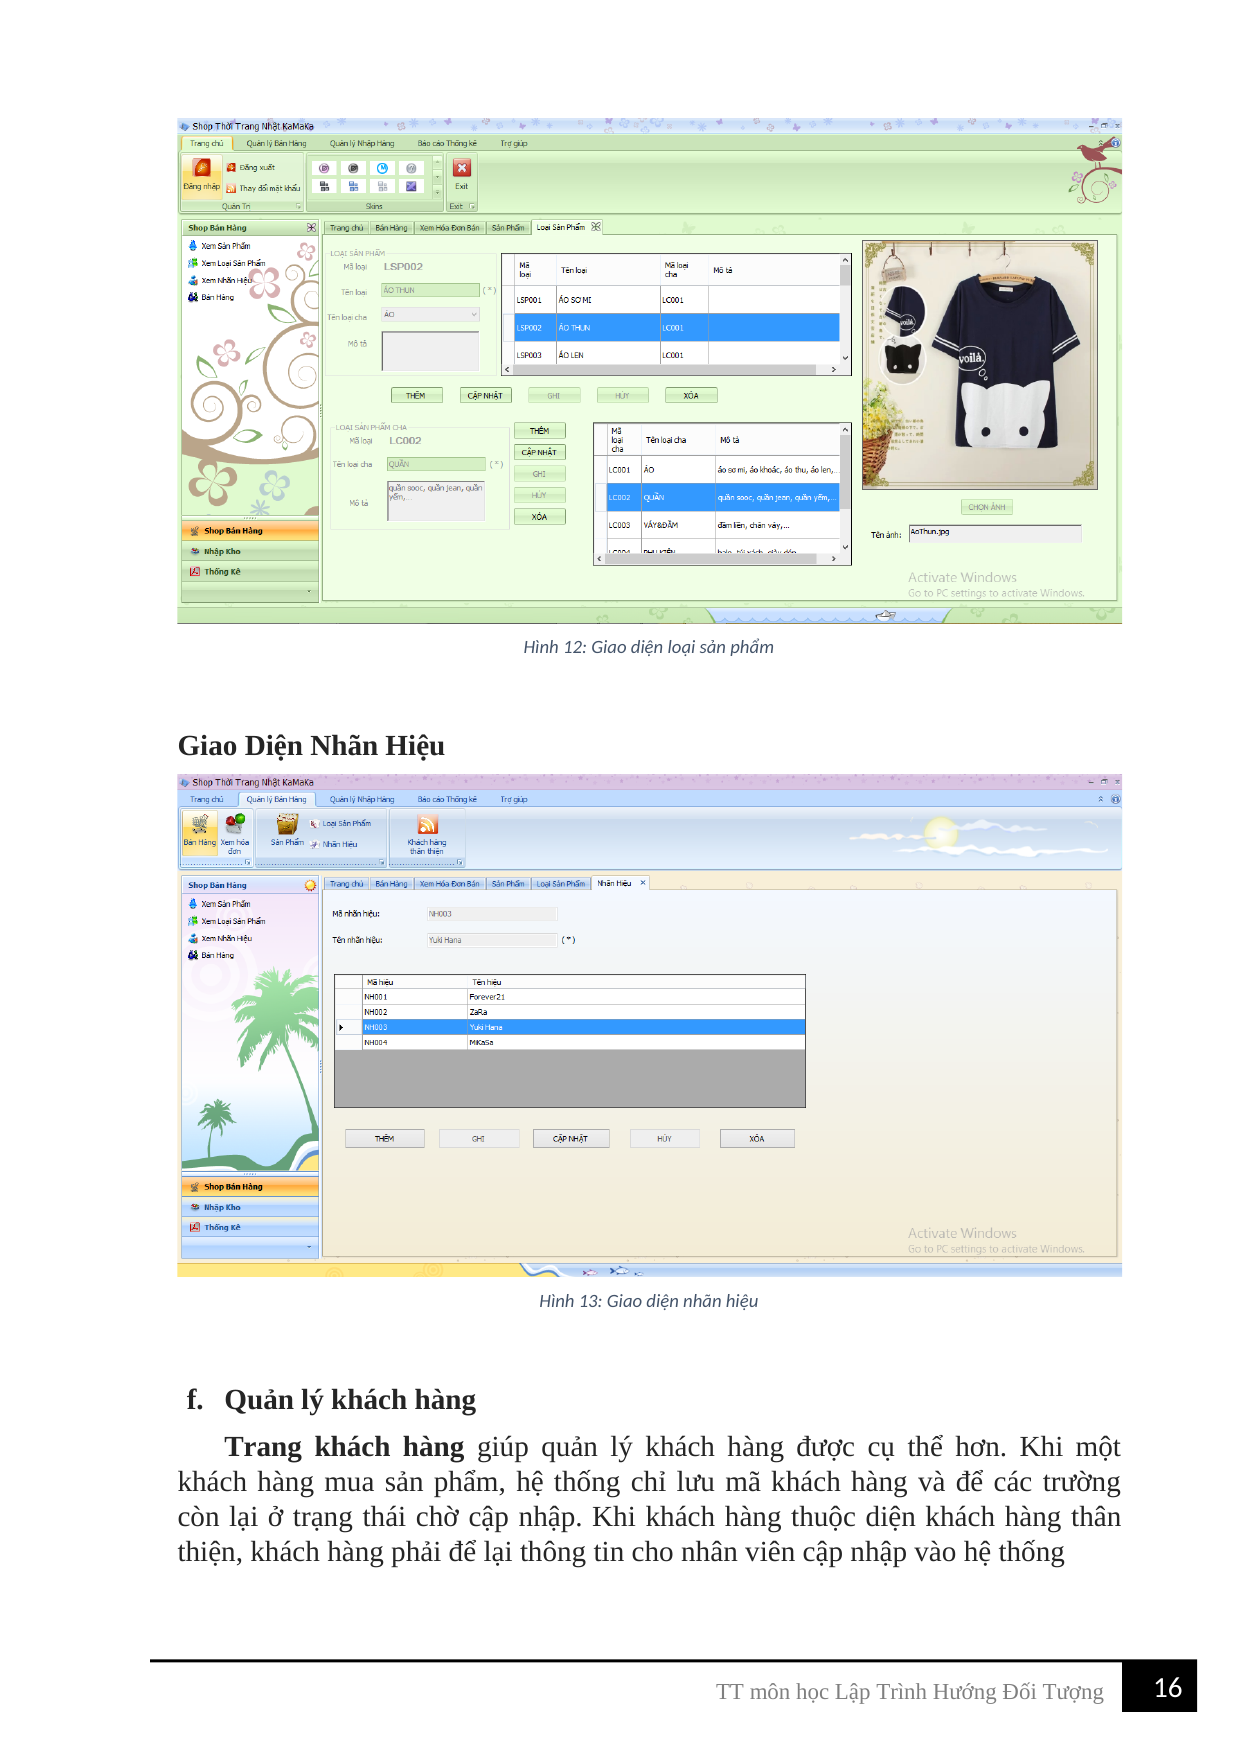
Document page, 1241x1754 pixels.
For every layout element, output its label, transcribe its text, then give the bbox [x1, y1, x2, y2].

list Quản lý khách hàng [187, 1380, 1122, 1415]
text Giao Diện Nhãn Hiệu [177, 727, 1122, 762]
picture [177, 118, 1123, 624]
text Trang khách hàng giúp quản lý khách hàng được cụ thể hơn. Khi một khách hàng mua sản phẩm, hệ thống chỉ lưu mã khách hàng và để các trường còn lại ở trạng thái chờ cập nhập. Khi khách hàng thuộc diện khách hàng thân thiện, khách hàng phải để lại thông tin cho nhân viên cập nhập vào hệ thống [177, 1428, 1122, 1568]
picture [177, 774, 1123, 1277]
